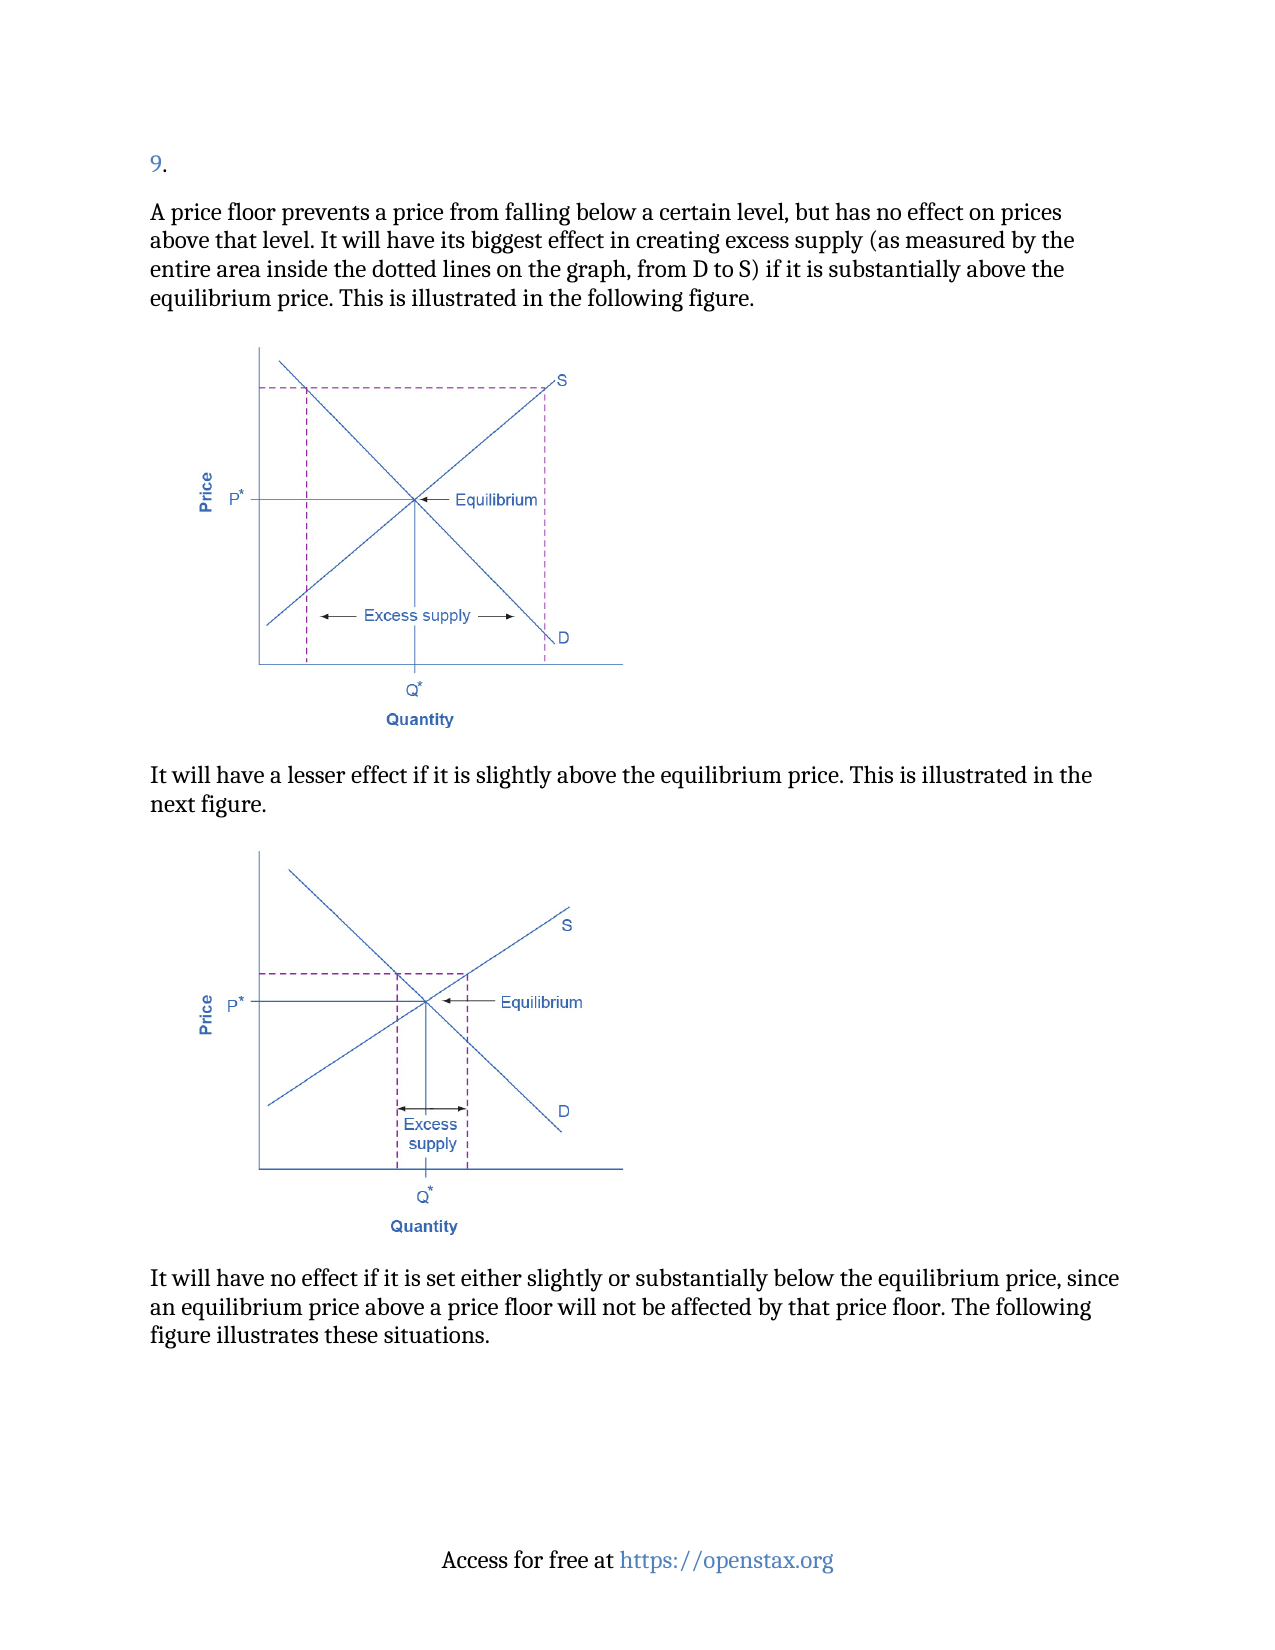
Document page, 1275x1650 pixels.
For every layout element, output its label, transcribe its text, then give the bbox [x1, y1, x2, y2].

text It will have a lesser effect if it is slightly above the equilibrium price. This is illustrated in the next figure. [150, 761, 1125, 818]
picture [168, 837, 657, 1243]
text It will have no effect if it is set either slightly or substantially below the equilibrium price, since an equilibrium price above a price floor will not be affected by that price floor. The following figure illustrates these situations. [150, 1264, 1125, 1350]
text 9. [150, 150, 1125, 179]
text A price floor prevents a price from falling below a certain level, but has no effect on prices above that level. It will have its biggest effect in creating excess supply (as measured by the entire area inside the dotted lines on the graph, from D to S) if it is substantially above the equilibrium price. This is illustrated in the following figure. [150, 197, 1125, 312]
picture [168, 331, 657, 740]
